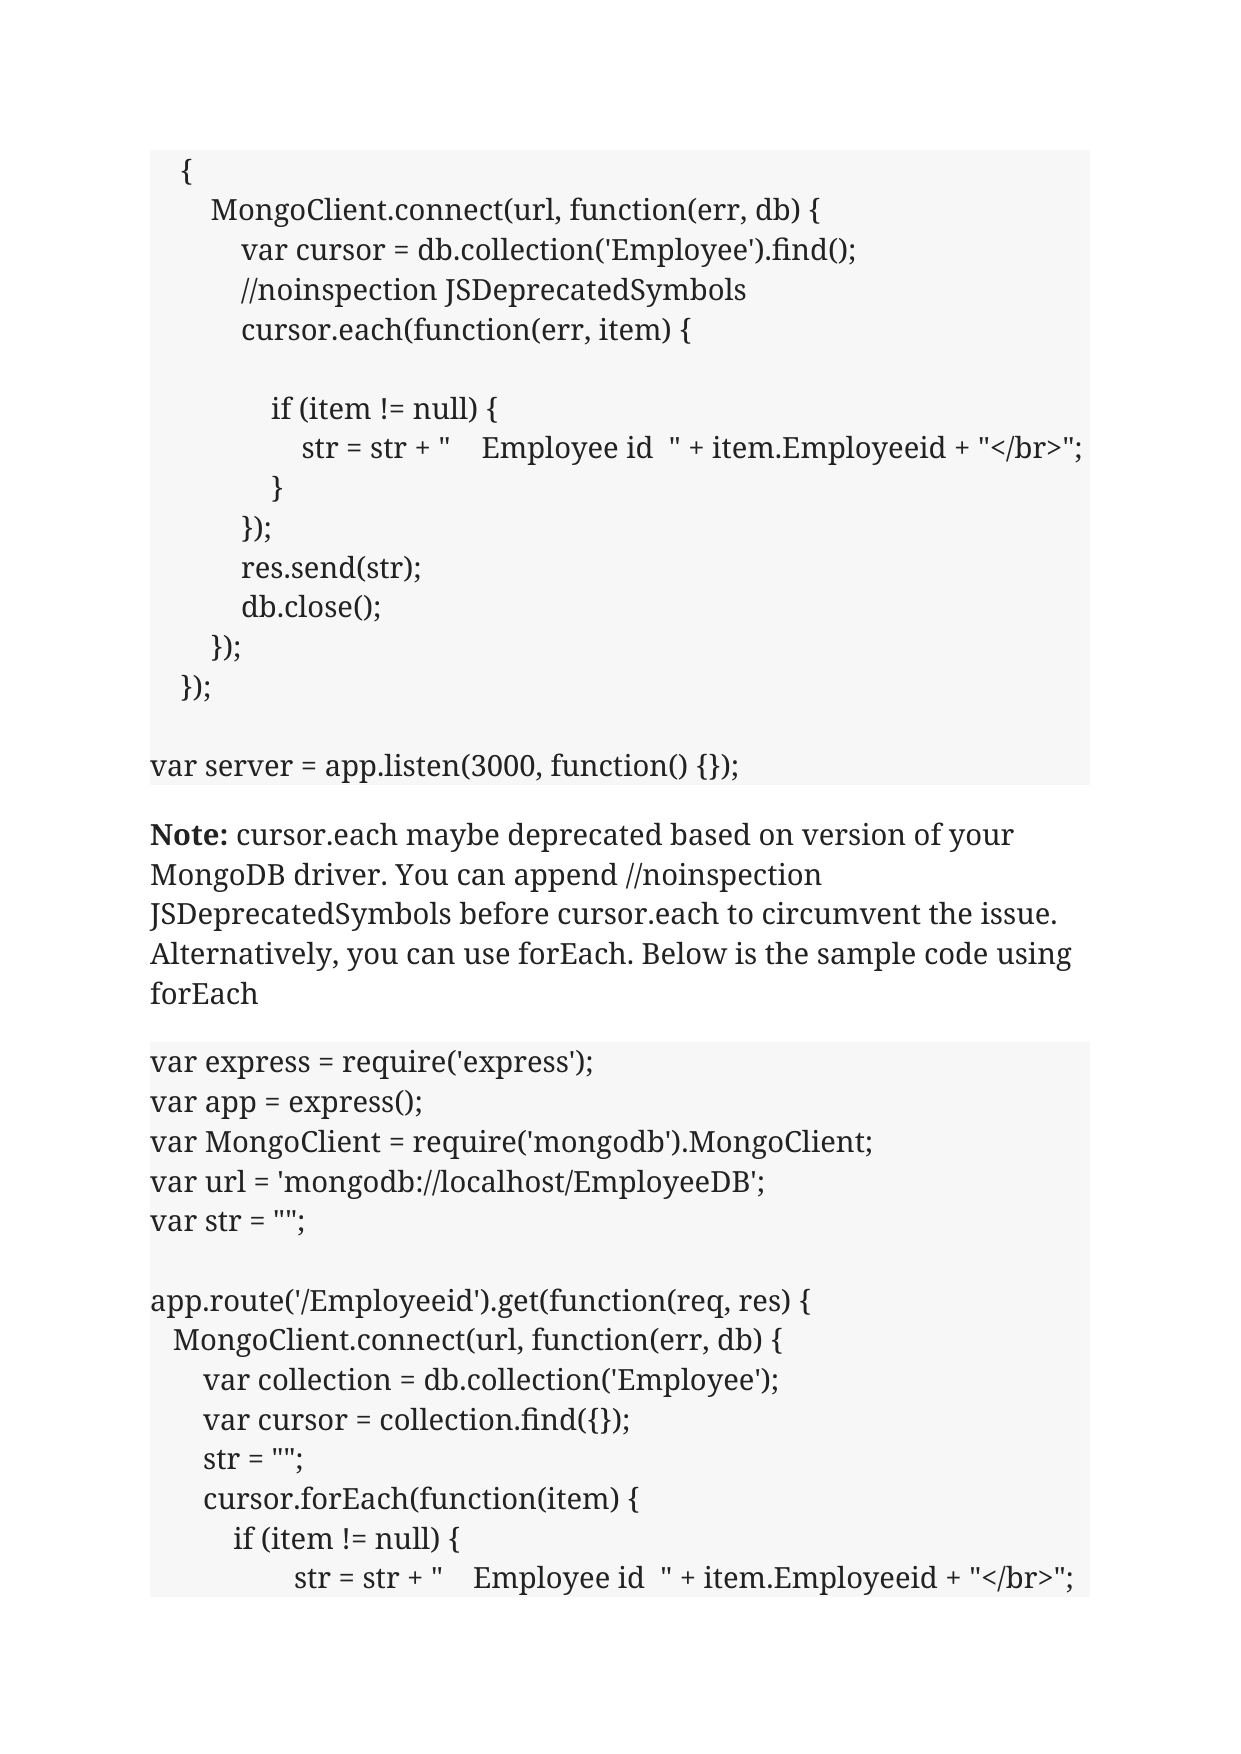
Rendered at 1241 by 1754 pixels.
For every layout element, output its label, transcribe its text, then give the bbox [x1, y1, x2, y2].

text }); [150, 507, 1090, 547]
text var cursor = collection.find({}); [150, 1399, 1090, 1439]
text var MongoClient = require('mongodb').MongoClient; [150, 1121, 1090, 1161]
text Note: cursor.each maybe deprecated based on version of your MongoDB driver. You can append //noinspection JSDeprecatedSymbols before cursor.each to circumvent the issue. Alternatively, you can use forEach. Below is the sample code using forEach [150, 814, 1090, 1013]
text { [150, 150, 1090, 190]
text var collection = db.collection('Employee'); [150, 1359, 1090, 1399]
text str = str + " Employee id " + item.Employeeid + "</br>"; [150, 1558, 1090, 1597]
text str = str + " Employee id " + item.Employeeid + "</br>"; [150, 428, 1090, 467]
text } [150, 467, 1090, 507]
text app.route('/Employeeid').get(function(req, res) { [150, 1280, 1090, 1319]
text MongoClient.connect(url, function(err, db) { [150, 1319, 1090, 1359]
text var app = express(); [150, 1081, 1090, 1121]
text }); [150, 626, 1090, 666]
text cursor.forEach(function(item) { [150, 1478, 1090, 1518]
text cursor.each(function(err, item) { [150, 309, 1090, 348]
text if (item != null) { [150, 1518, 1090, 1558]
text if (item != null) { [150, 388, 1090, 428]
text var server = app.listen(3000, function() {}); [150, 745, 1090, 785]
text res.send(str); [150, 547, 1090, 587]
text }); [150, 666, 1090, 706]
text db.close(); [150, 587, 1090, 626]
text var str = ""; [150, 1201, 1090, 1240]
text var url = 'mongodb://localhost/EmployeeDB'; [150, 1161, 1090, 1201]
text var cursor = db.collection('Employee').find(); [150, 229, 1090, 269]
text MongoClient.connect(url, function(err, db) { [150, 190, 1090, 229]
text str = ""; [150, 1439, 1090, 1478]
text var express = require('express'); [150, 1042, 1090, 1081]
text //noinspection JSDeprecatedSymbols [150, 269, 1090, 309]
